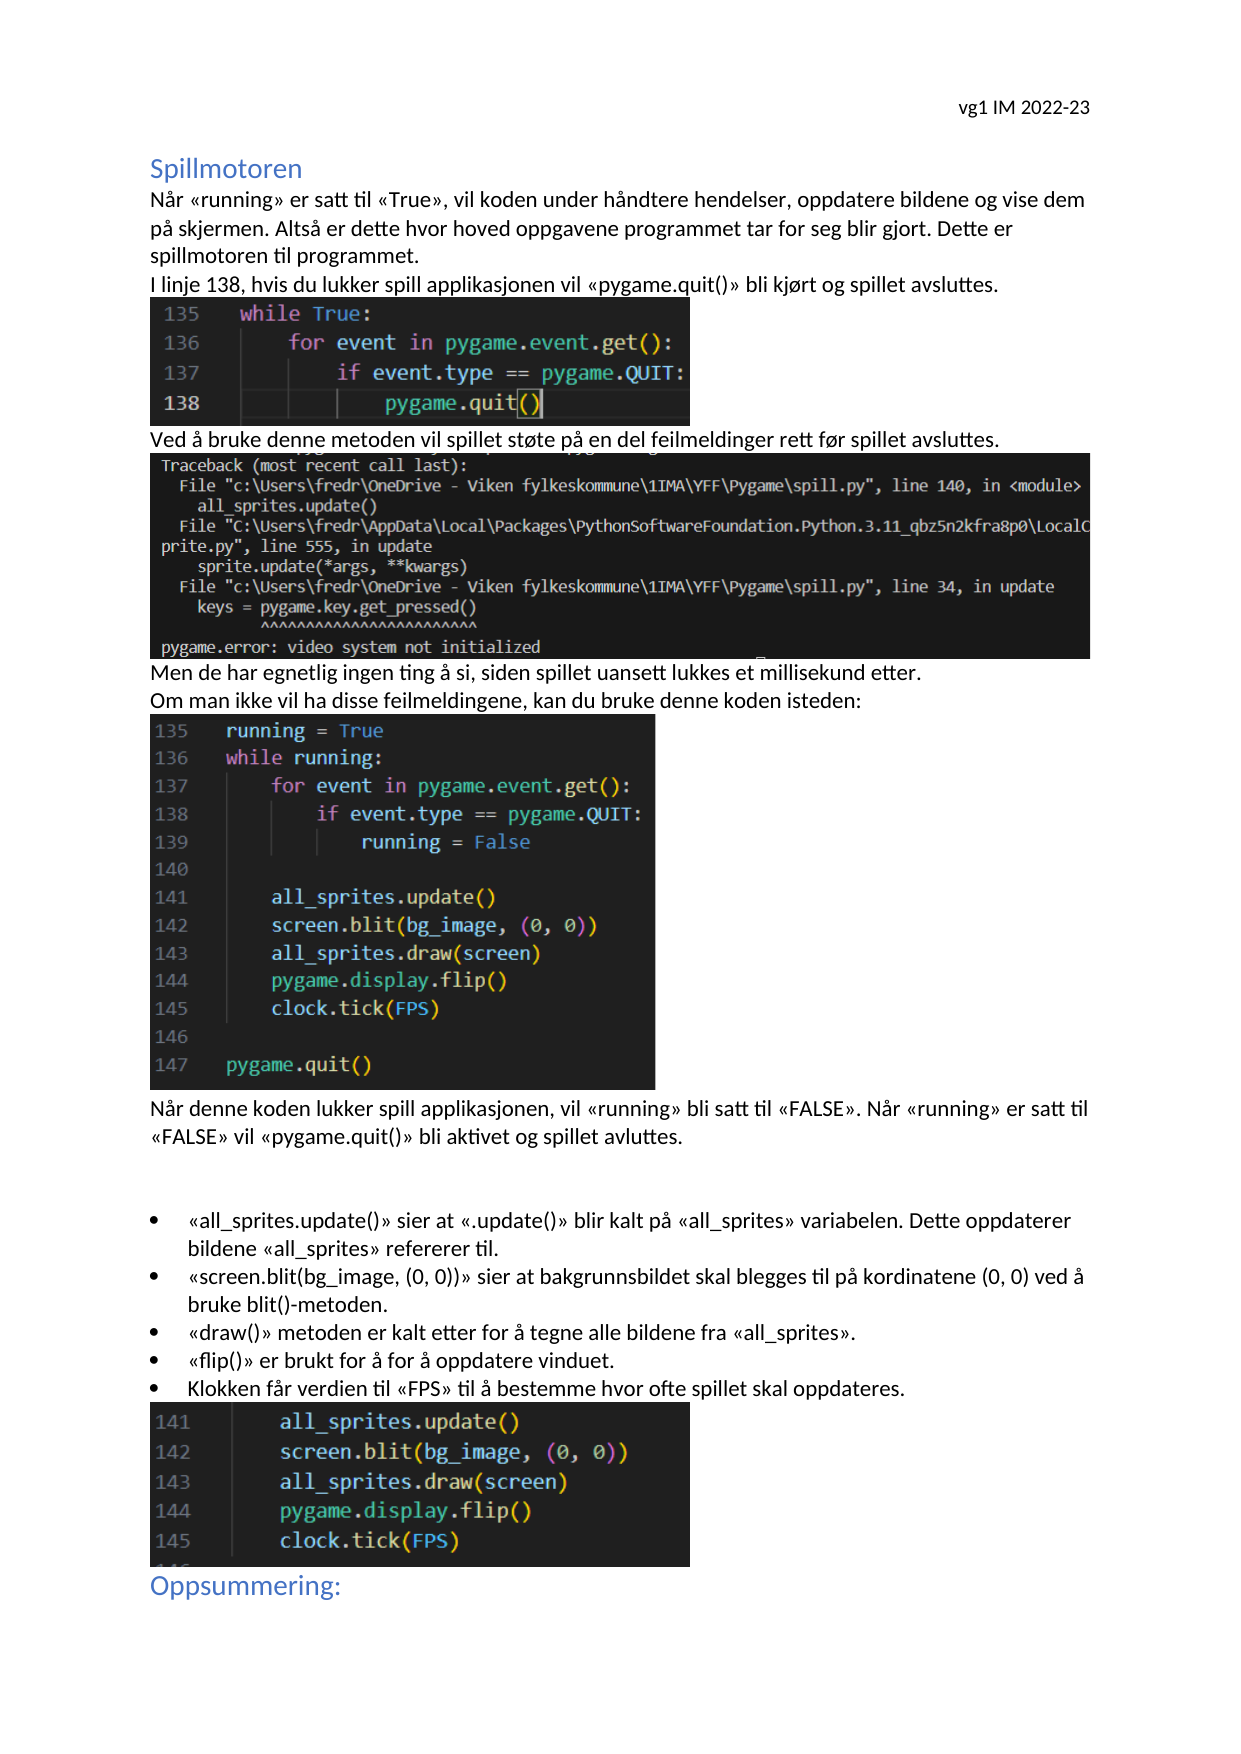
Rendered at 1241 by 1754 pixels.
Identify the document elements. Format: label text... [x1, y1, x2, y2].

list «flip()» er brukt for å for å oppdatere vinduet. [150, 1347, 1090, 1374]
list Klokken får verdien til «FPS» til å bestemme hvor ofte spillet skal oppdateres. [150, 1374, 1090, 1403]
text Når «running» er satt til «True», vil koden under håndtere hendelser, oppdatere bildene og vise dem på skjermen. Altså er dette hvor hoved oppgavene programmet tar for seg blir gjort. Dette er spillmotoren til programmet. [150, 186, 1090, 270]
picture [150, 1402, 690, 1567]
list «screen.blit(bg_image, (0, 0))» sier at bakgrunnsbildet skal blegges til på kordinatene (0, 0) ved å bruke blit()-metoden. [150, 1262, 1090, 1318]
picture [150, 297, 690, 426]
text I linje 138, hvis du lukker spill applikasjonen vil «pygame.quit()» bli kjørt og spillet avsluttes. [150, 270, 1090, 298]
picture [150, 714, 656, 1090]
text Når denne koden lukker spill applikasjonen, vil «running» bli satt til «FALSE». Når «running» er satt til «FALSE» vil «pygame.quit()» bli aktivet og spillet avluttes. [150, 1094, 1090, 1150]
list «all_sprites.update()» sier at «.update()» blir kalt på «all_sprites» variabelen. Dette oppdaterer bildene «all_sprites» refererer til. [150, 1206, 1090, 1262]
text Oppsummering: [150, 1567, 1090, 1602]
picture [150, 453, 1091, 659]
text Ved å bruke denne metoden vil spillet støte på en del feilmeldinger rett før spillet avsluttes. Men de har egnetlig ingen ting å si, siden spillet uansett lukkes et millisekund etter. [150, 659, 1090, 686]
text Ved å bruke denne metoden vil spillet støte på en del feilmeldinger rett før spillet avsluttes. Men de har egnetlig ingen ting å si, siden spillet uansett lukkes et millisekund etter. [150, 425, 1090, 453]
text Spillmotoren [150, 150, 1090, 186]
list «draw()» metoden er kalt etter for å tegne alle bildene fra «all_sprites». [150, 1318, 1090, 1347]
